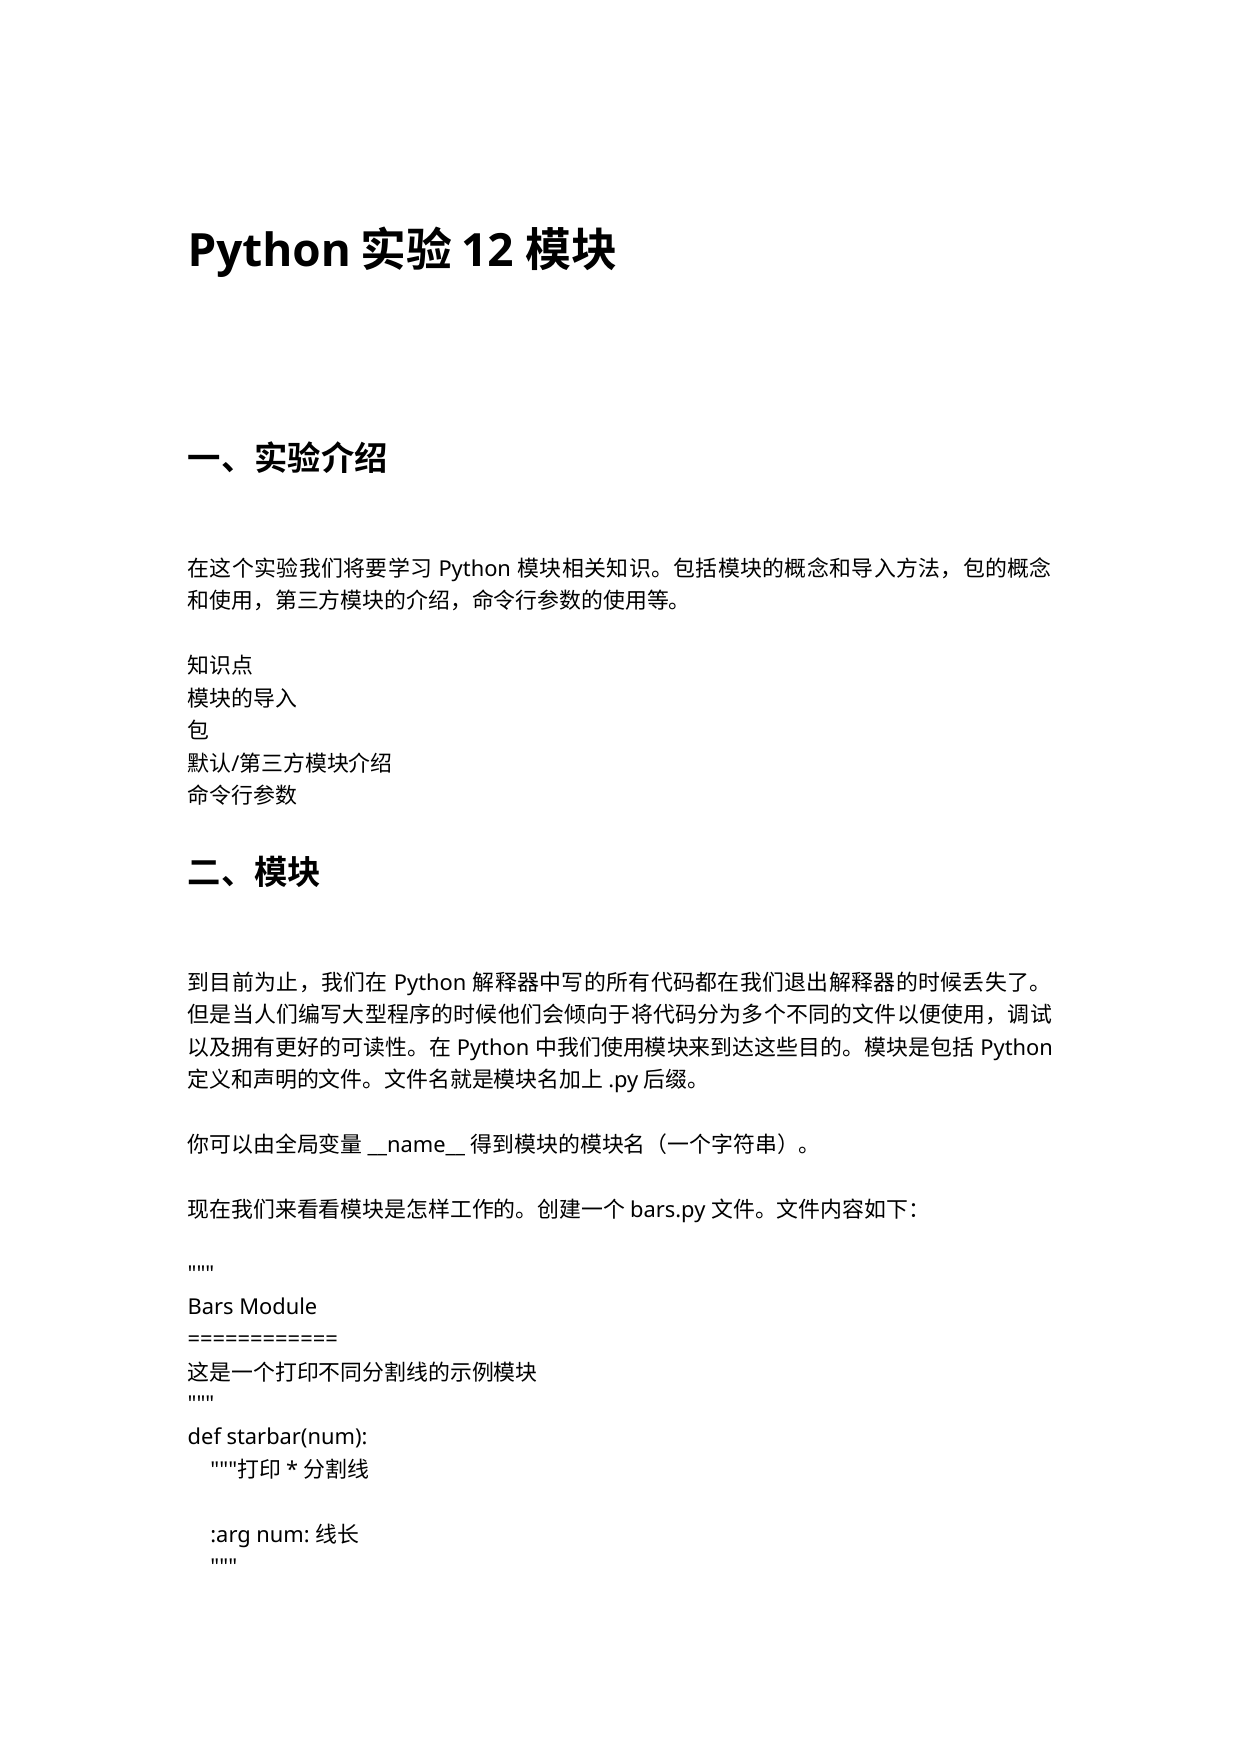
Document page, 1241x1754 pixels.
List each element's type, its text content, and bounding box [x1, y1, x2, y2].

text 在这个实验我们将要学习 Python 模块相关知识。包括模块的概念和导入方法，包的概念和使用，第三方模块的介绍，命令行参数的使用等。 [187, 550, 1053, 615]
text 你可以由全局变量 __name__ 得到模块的模块名（一个字符串）。 [187, 1127, 1053, 1159]
text 现在我们来看看模块是怎样工作的。创建一个 bars.py 文件。文件内容如下： [187, 1192, 1053, 1224]
text ============ [187, 1322, 1053, 1354]
text 命令行参数 [187, 778, 1053, 810]
text """打印 * 分割线 [187, 1452, 1053, 1484]
text 模块的导入 [187, 680, 1053, 713]
subtitle 一、实验介绍 [187, 423, 1053, 488]
text 知识点 [187, 648, 1053, 680]
text 默认/第三方模块介绍 [187, 745, 1053, 778]
text Bars Module [187, 1289, 1053, 1322]
text def starbar(num): [187, 1419, 1053, 1452]
subtitle 二、模块 [187, 837, 1053, 902]
text 这是一个打印不同分割线的示例模块 [187, 1354, 1053, 1387]
text :arg num: 线长 [187, 1517, 1053, 1549]
text """ [187, 1549, 1053, 1582]
text 到目前为止，我们在 Python 解释器中写的所有代码都在我们退出解释器的时候丢失了。但是当人们编写大型程序的时候他们会倾向于将代码分为多个不同的文件以便使用，调试以及拥有更好的可读性。在 Python 中我们使用模块来到达这些目的。模块是包括 Python 定义和声明的文件。文件名就是模块名加上 .py 后缀。 [187, 964, 1053, 1094]
text """ [187, 1387, 1053, 1419]
subtitle Python实验12 模块 [187, 197, 1053, 295]
text """ [187, 1257, 1053, 1289]
text 包 [187, 713, 1053, 745]
